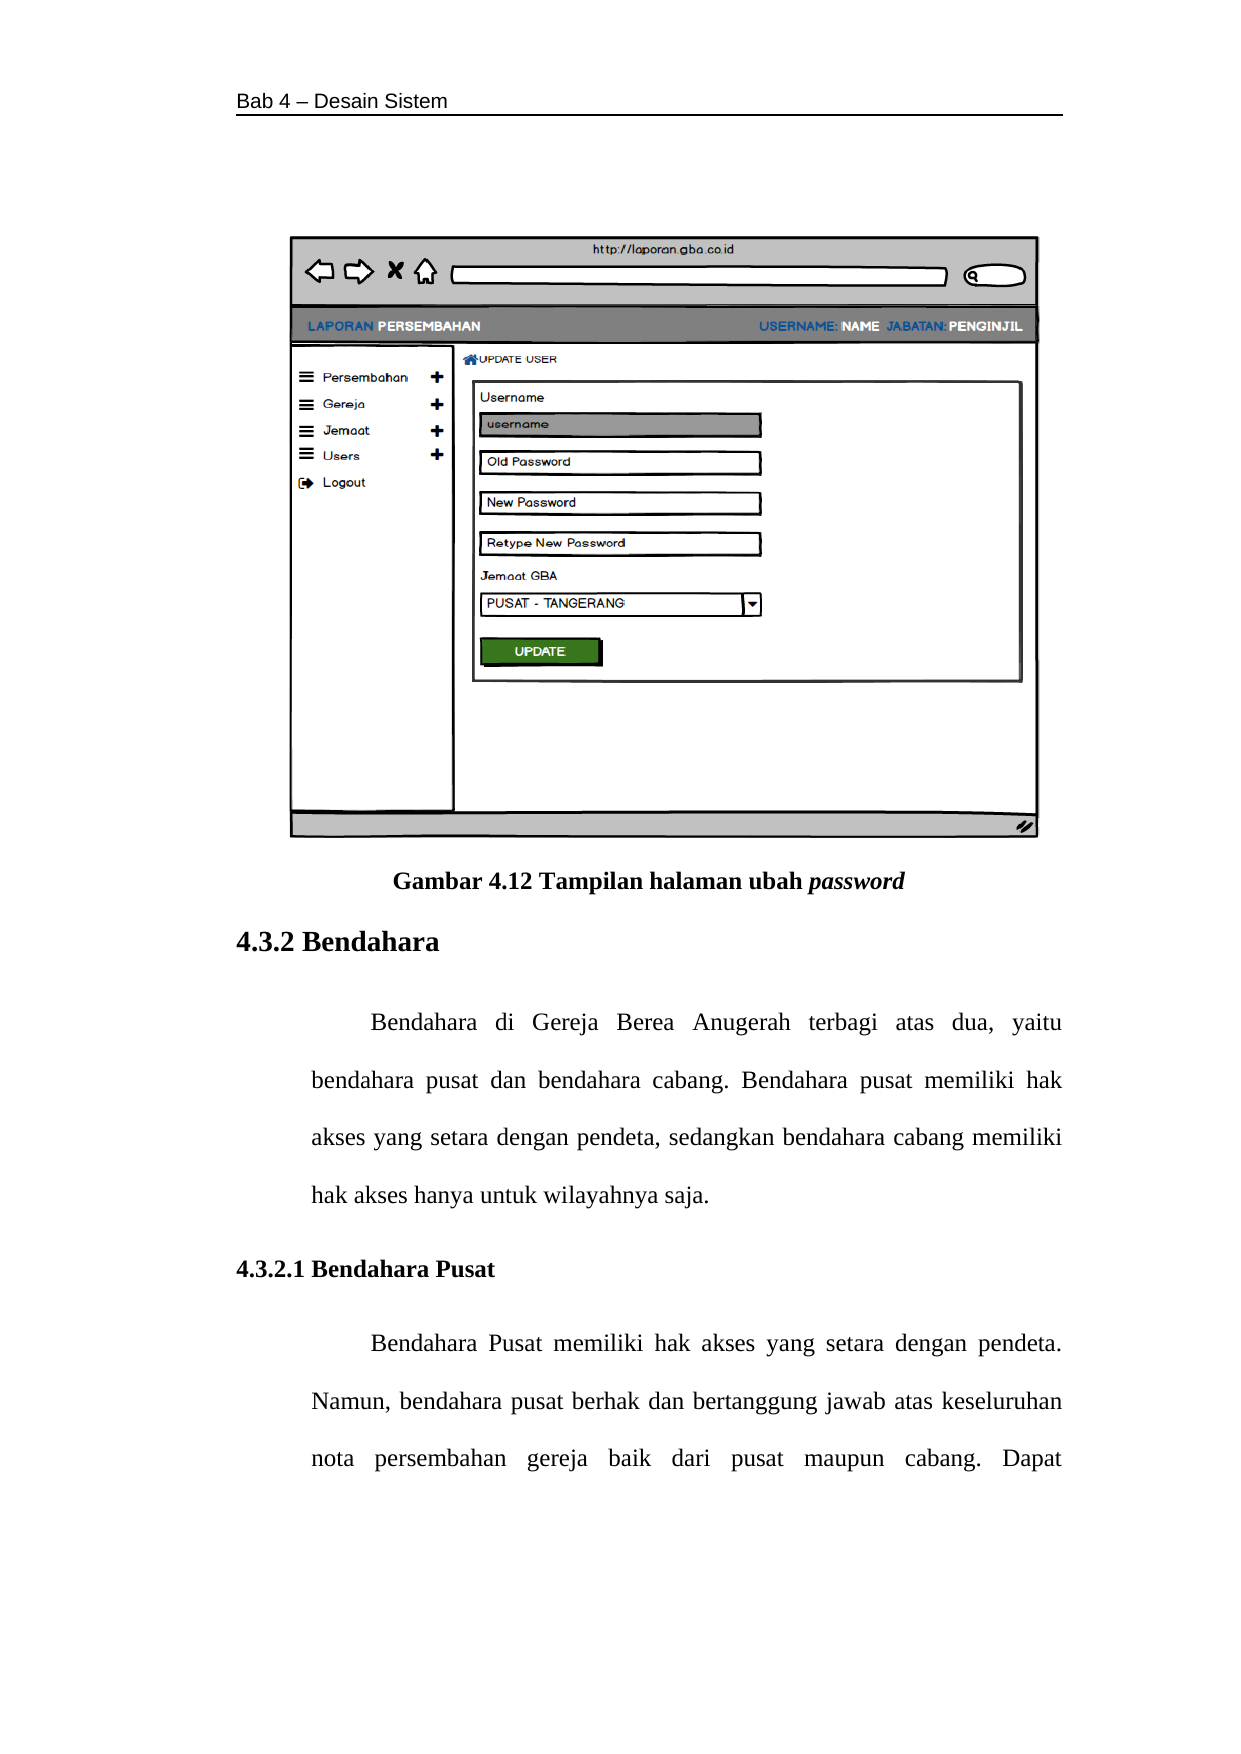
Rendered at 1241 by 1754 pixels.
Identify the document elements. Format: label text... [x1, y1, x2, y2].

text 4.3.2.1 Bendahara Pusat [236, 1254, 1063, 1283]
text 4.3.2 Bendahara [236, 924, 1063, 957]
text Bendahara di Gereja Berea Anugerah terbagi atas dua, yaitu bendahara pusat dan bendahara cabang. Bendahara pusat memiliki hak akses yang setara dengan pendeta, sedangkan bendahara cabang memiliki hak akses hanya untuk wilayahnya saja. [311, 1007, 1063, 1209]
picture [289, 236, 1040, 838]
